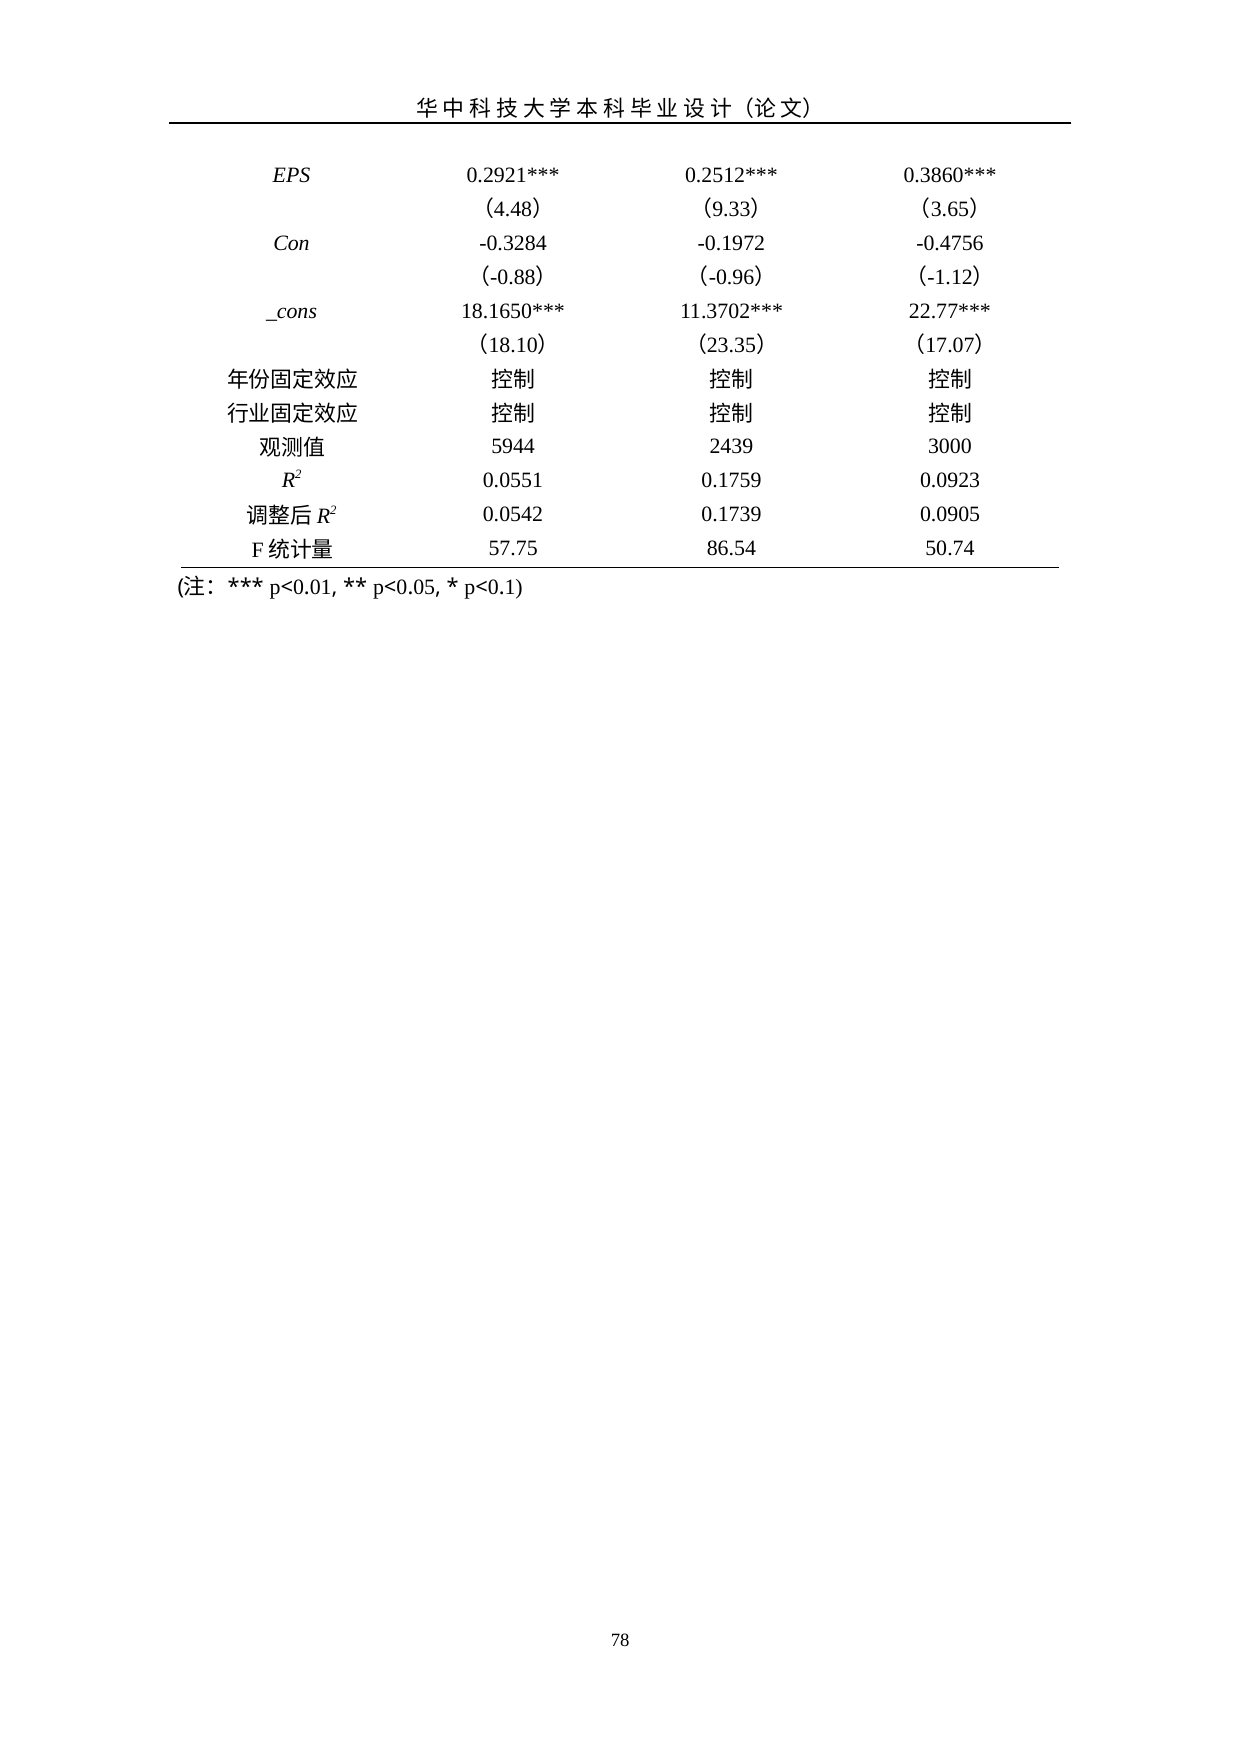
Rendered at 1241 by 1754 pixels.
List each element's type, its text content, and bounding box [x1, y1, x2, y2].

table_cell 0.3860*** （3.65） [841, 158, 1059, 226]
table_cell 86.54 [622, 531, 841, 567]
table_cell 0.1739 [622, 497, 841, 531]
table_cell 调整后R2 [181, 497, 404, 531]
table_cell 行业固定效应 [181, 396, 404, 429]
table_cell 57.75 [404, 531, 622, 567]
table_cell 0.0542 [404, 497, 622, 531]
table_cell _cons [181, 294, 404, 362]
table_cell 11.3702*** （23.35） [622, 294, 841, 362]
table_cell 年份固定效应 [181, 362, 404, 396]
table_cell Con [181, 226, 404, 294]
table_cell F统计量 [181, 531, 404, 567]
table_cell 0.2512*** （9.33） [622, 158, 841, 226]
table_cell 观测值 [181, 430, 404, 463]
table_cell -0.4756 （-1.12） [841, 226, 1059, 294]
table_cell 5944 [404, 430, 622, 463]
table_cell EPS [181, 158, 404, 226]
table_cell 控制 [622, 396, 841, 429]
table_cell 控制 [841, 396, 1059, 429]
table_cell 0.0923 [841, 464, 1059, 497]
table_cell -0.1972 （-0.96） [622, 226, 841, 294]
table_cell 控制 [404, 396, 622, 429]
table_cell 控制 [404, 362, 622, 396]
table_cell 3000 [841, 430, 1059, 463]
table_cell 22.77*** （17.07） [841, 294, 1059, 362]
text (注：*** p<0.01, ** p<0.05, * p<0.1) [177, 568, 1063, 601]
table_cell 0.1759 [622, 464, 841, 497]
table_cell R2 [181, 464, 404, 497]
table_cell 50.74 [841, 531, 1059, 567]
table_cell 控制 [841, 362, 1059, 396]
table_cell 0.0905 [841, 497, 1059, 531]
table_cell 18.1650*** （18.10） [404, 294, 622, 362]
table_cell 0.0551 [404, 464, 622, 497]
table_cell 0.2921*** （4.48） [404, 158, 622, 226]
table_cell 控制 [622, 362, 841, 396]
table_cell 2439 [622, 430, 841, 463]
table_cell -0.3284 （-0.88） [404, 226, 622, 294]
